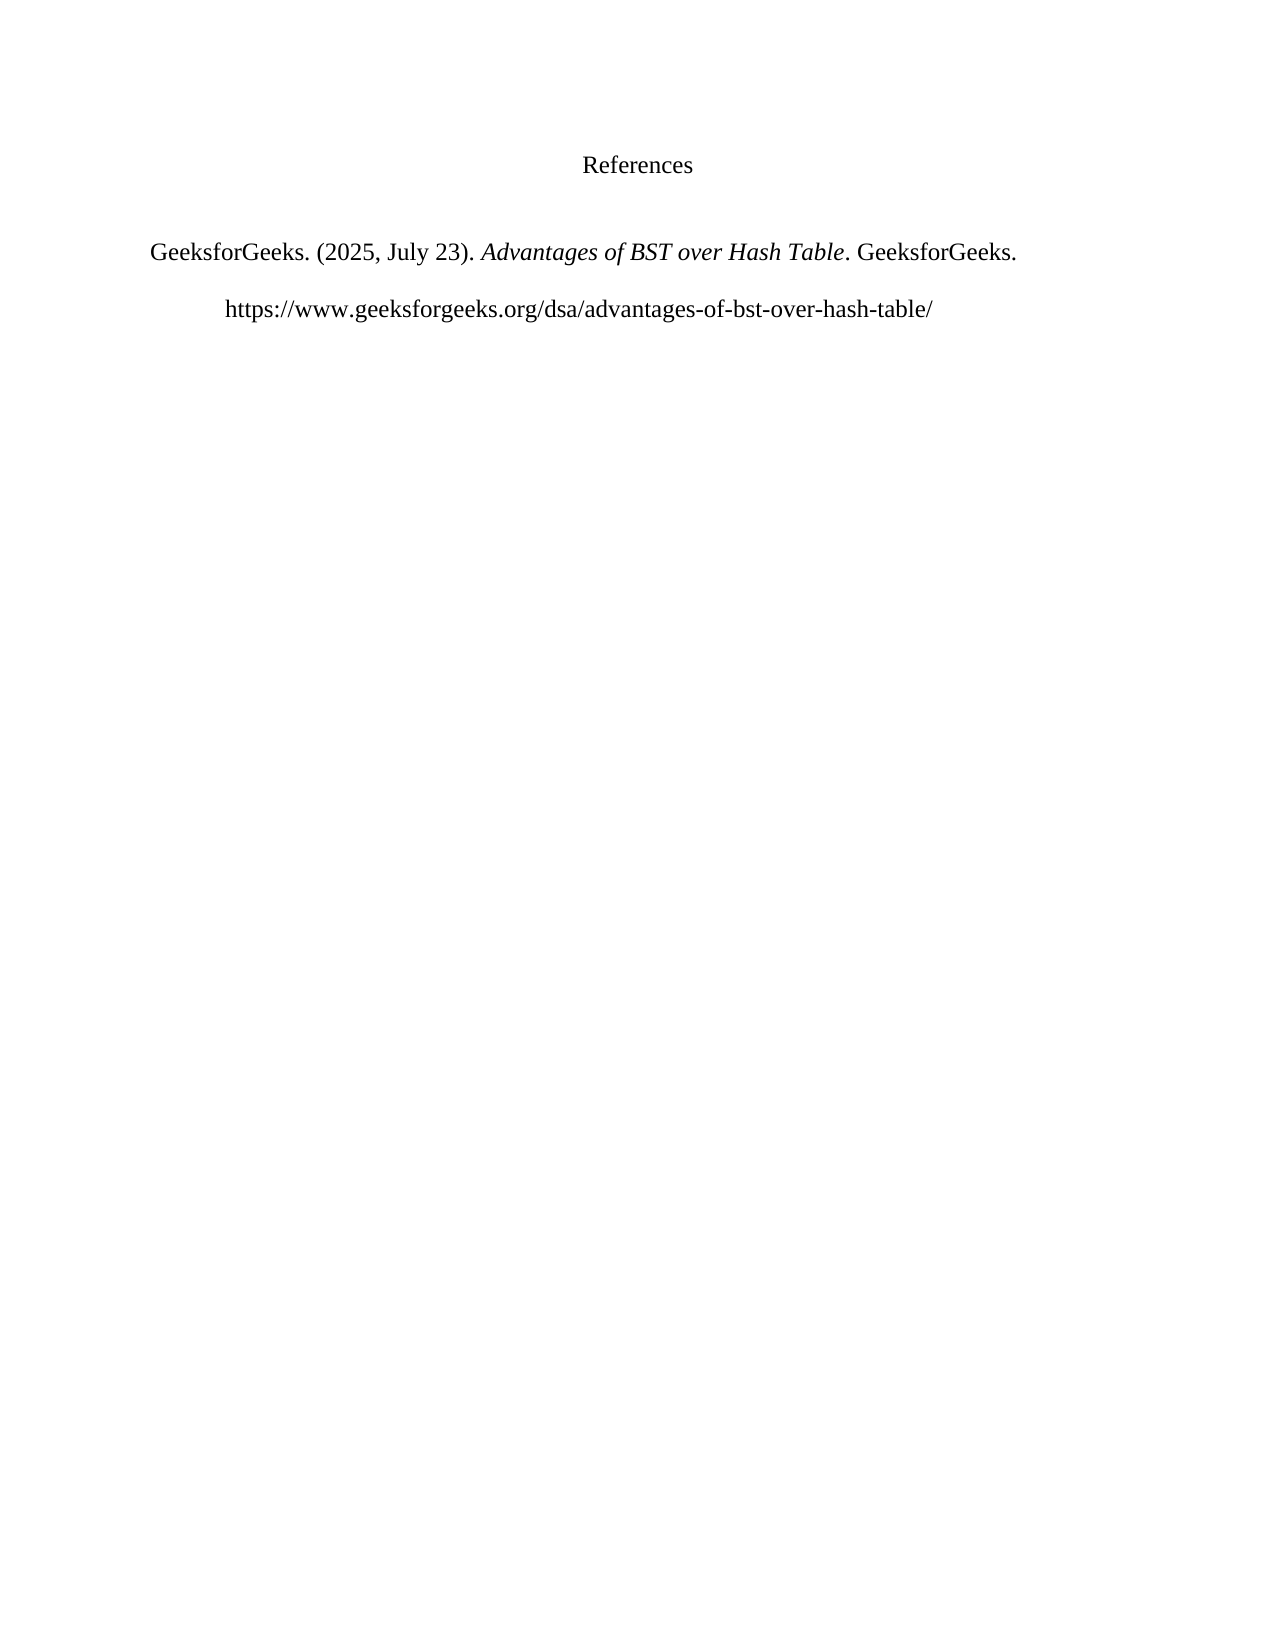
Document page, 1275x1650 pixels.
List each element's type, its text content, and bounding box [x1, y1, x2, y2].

text GeeksforGeeks. (2025, July 23). Advantages of BST over Hash Table. GeeksforGeeks. https://www.geeksforgeeks.org/dsa/advantages-of-bst-over-hash-table/ [150, 237, 1125, 323]
text References [150, 150, 1125, 179]
